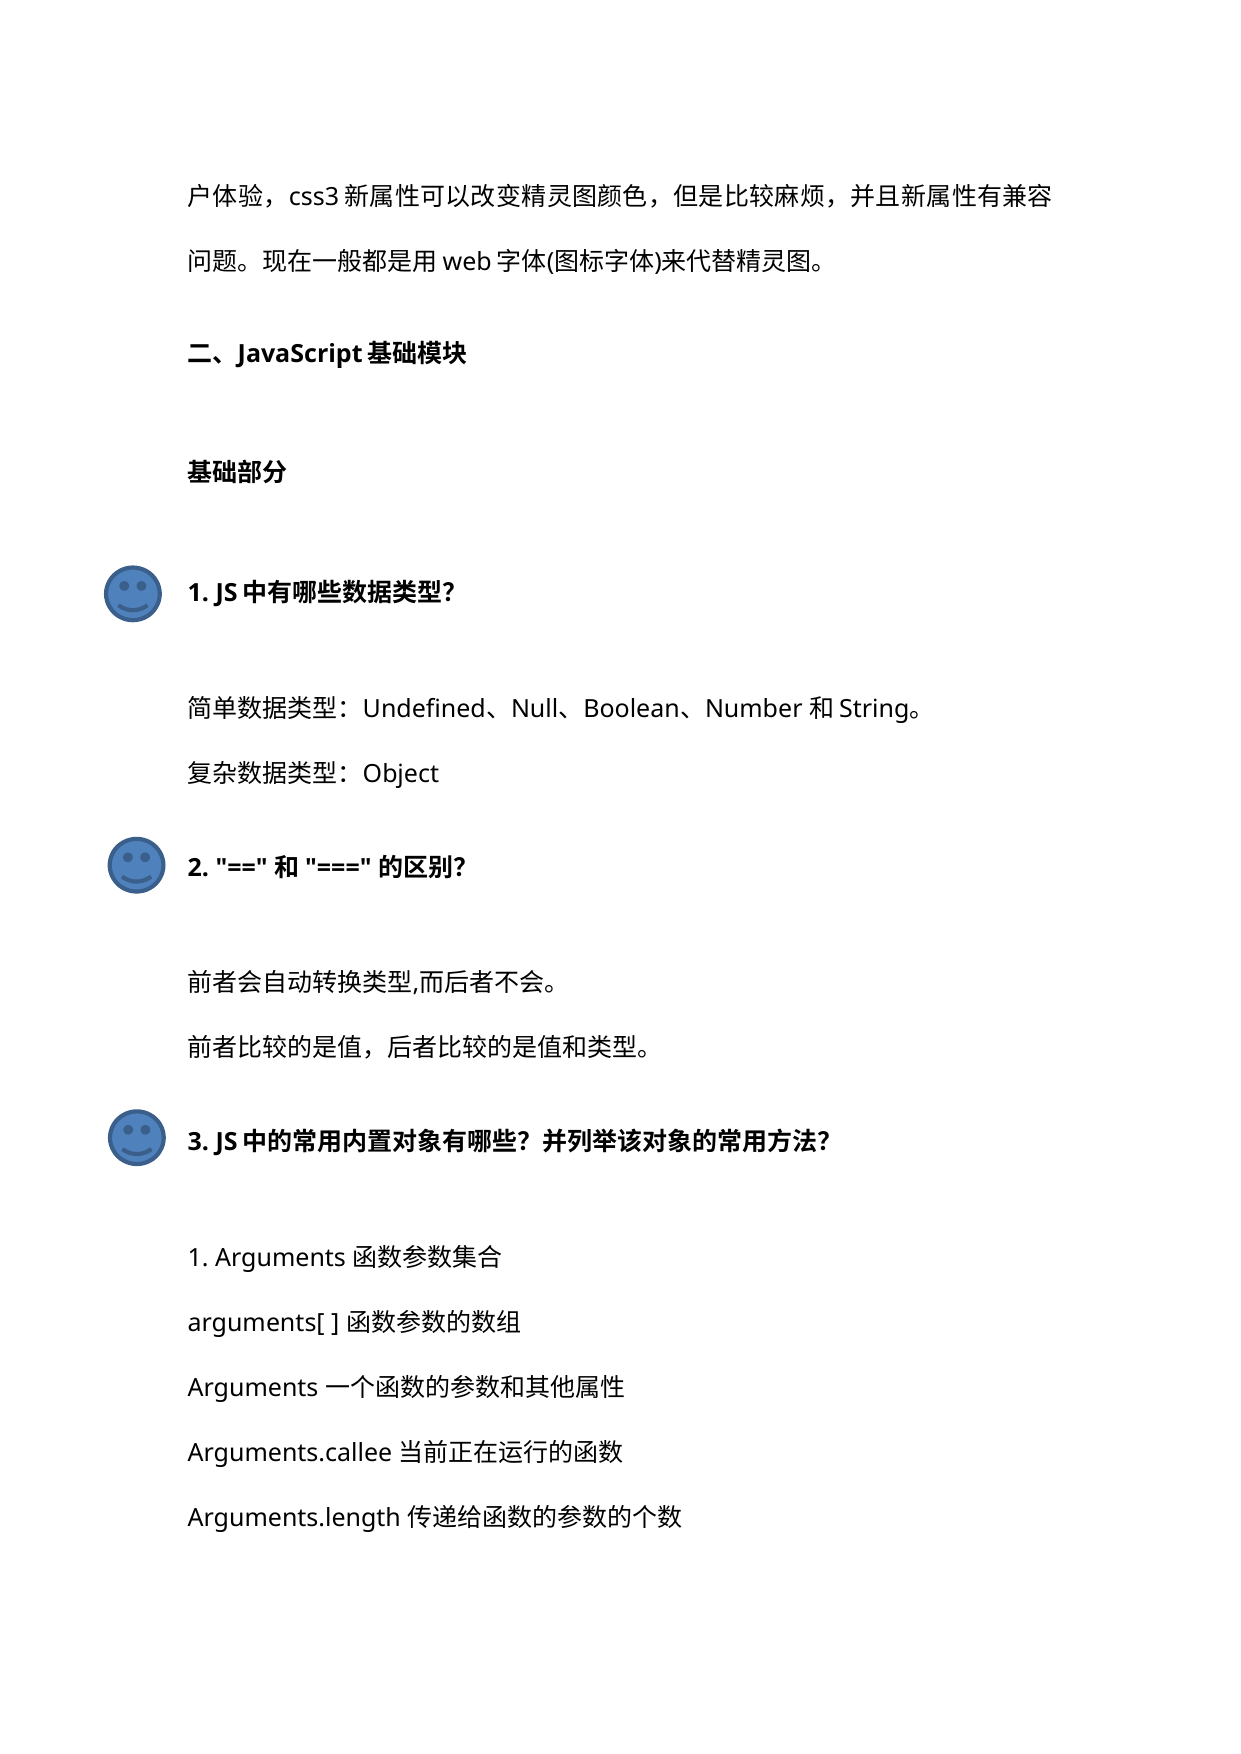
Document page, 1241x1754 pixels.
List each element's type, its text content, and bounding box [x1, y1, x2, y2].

text 前者比较的是值，后者比较的是值和类型。 [187, 1013, 1053, 1078]
subtitle 二、JavaScript基础模块 [187, 319, 1053, 384]
text 前者会自动转换类型,而后者不会。 [187, 948, 1053, 1013]
text 简单数据类型：Undefined、Null、Boolean、Number 和String。 [187, 674, 1053, 739]
text 复杂数据类型：Object [187, 739, 1053, 804]
subtitle 基础部分 [187, 438, 1053, 503]
text Arguments 一个函数的参数和其他属性 [187, 1353, 1053, 1418]
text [187, 162, 1053, 292]
text Arguments.length 传递给函数的参数的个数 [187, 1483, 1053, 1548]
subtitle 2. "==" 和 "===" 的区别？ [187, 833, 1053, 898]
text 1. Arguments 函数参数集合 [187, 1223, 1053, 1288]
text Arguments.callee 当前正在运行的函数 [187, 1418, 1053, 1483]
text arguments[ ] 函数参数的数组 [187, 1288, 1053, 1353]
subtitle 1. JS中有哪些数据类型？ [187, 558, 1053, 623]
subtitle 3. JS中的常用内置对象有哪些？并列举该对象的常用方法？ [187, 1107, 1053, 1172]
